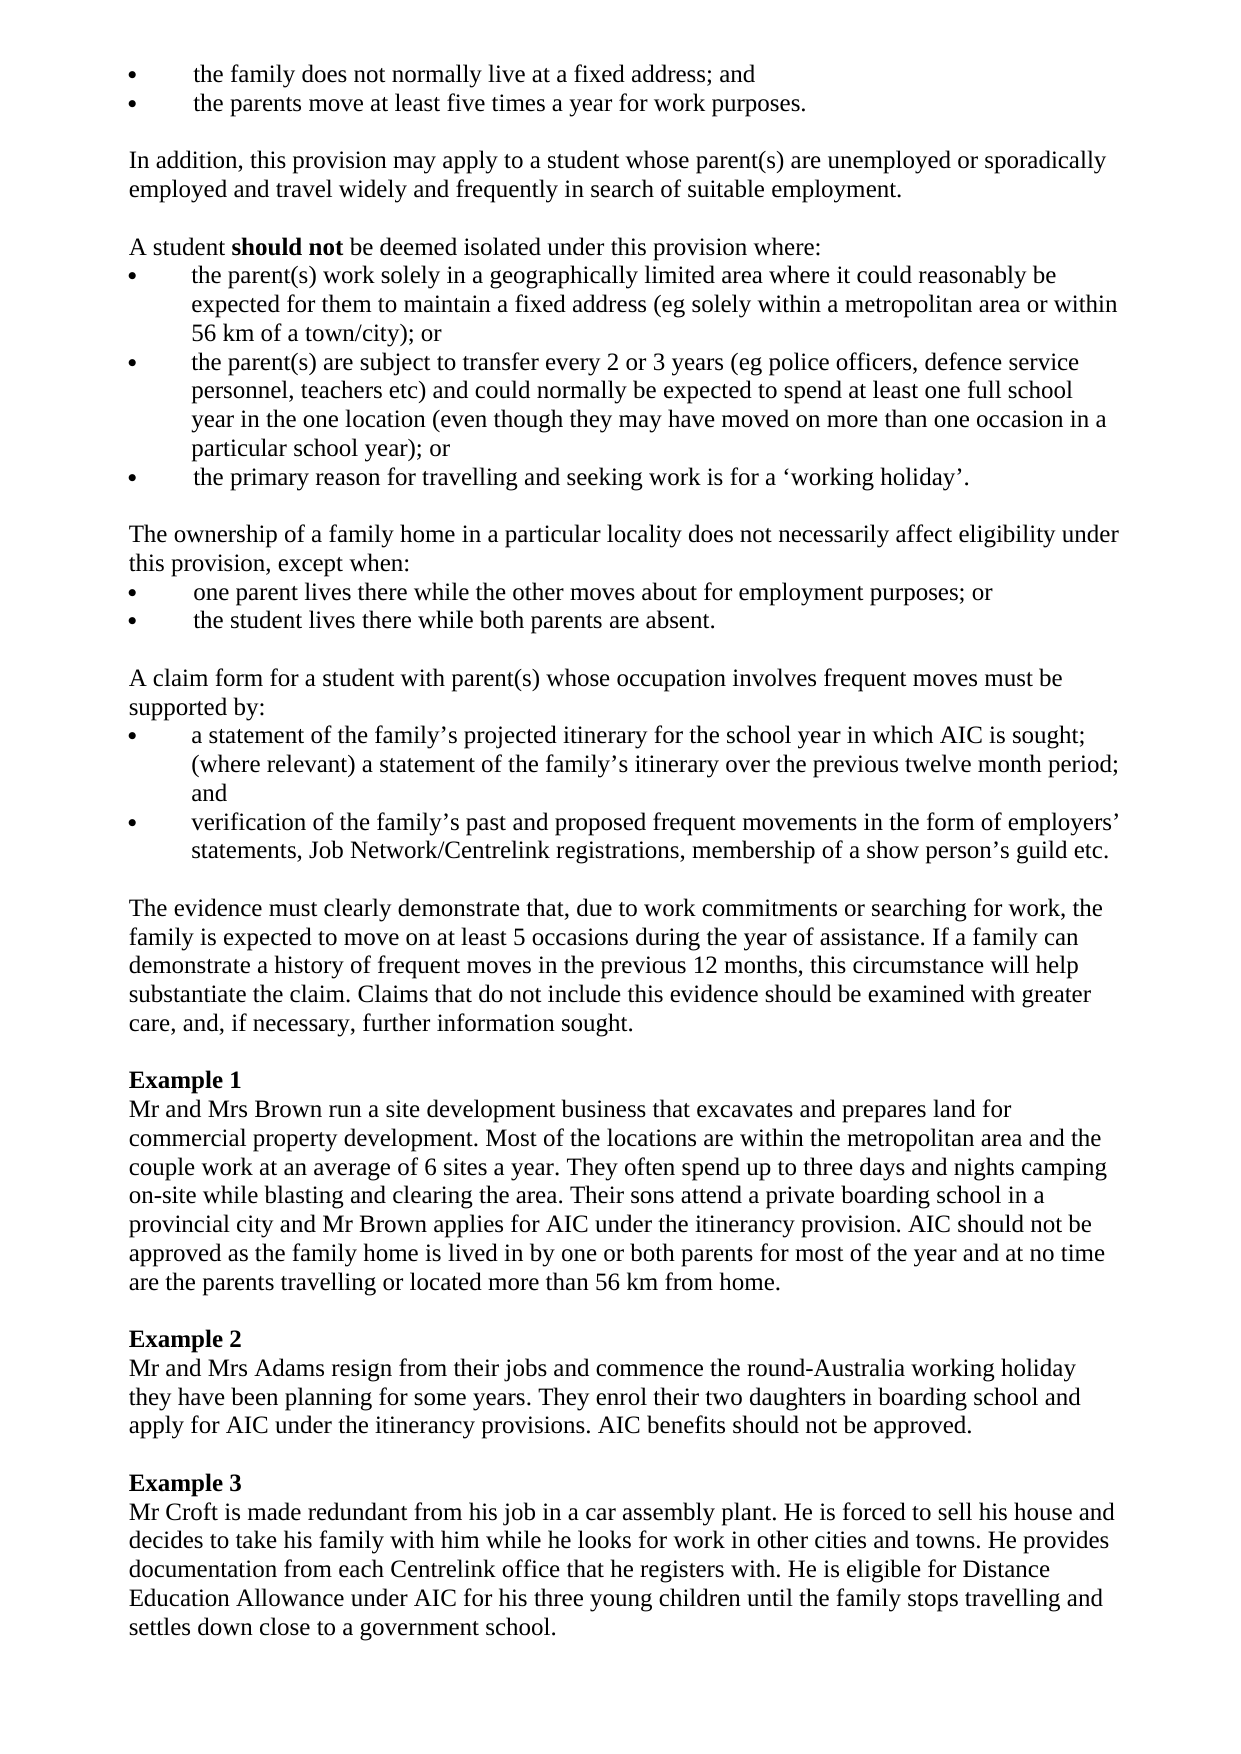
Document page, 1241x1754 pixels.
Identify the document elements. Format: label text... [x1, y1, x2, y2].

list the primary reason for travelling and seeking work is for a ‘working holiday’. [128, 462, 1122, 490]
list the family does not normally live at a fixed address; and [128, 59, 1122, 88]
list verification of the family’s past and proposed frequent movements in the form of employers’ statements, Job Network/Centrelink registrations, membership of a show person’s guild etc. [128, 807, 1122, 864]
text In addition, this provision may apply to a student whose parent(s) are unemployed or sporadically employed and travel widely and frequently in search of suitable employment. [128, 145, 1122, 203]
list a statement of the family’s projected itinerary for the school year in which AIC is sought; (where relevant) a statement of the family’s itinerary over the previous twelve month period; and [128, 720, 1122, 807]
text A claim form for a student with parent(s) whose occupation involves frequent moves must be supported by: [128, 663, 1122, 720]
list the parent(s) work solely in a geographically limited area where it could reasonably be expected for them to maintain a fixed address (eg solely within a metropolitan area or within 56 km of a town/city); or [128, 260, 1122, 347]
text Mr and Mrs Adams resign from their jobs and commence the round-Australia working holiday they have been planning for some years. They enrol their two daughters in boarding school and apply for AIC under the itinerancy provisions. AIC benefits should not be approved. [128, 1353, 1122, 1439]
list the parent(s) are subject to transfer every 2 or 3 years (eg police officers, defence service personnel, teachers etc) and could normally be expected to spend at least one full school year in the one location (even though they may have moved on more than one occasion in a particular school year); or [128, 347, 1122, 462]
list one parent lives there while the other moves about for employment purposes; or [128, 577, 1122, 605]
text Example 2 [128, 1324, 1122, 1353]
text The evidence must clearly demonstrate that, due to work commitments or searching for work, the family is expected to move on at least 5 occasions during the year of assistance. If a family can demonstrate a history of frequent moves in the previous 12 months, this circumstance will help substantiate the claim. Claims that do not include this evidence should be examined with greater care, and, if necessary, further information sought. [128, 893, 1122, 1037]
list the student lives there while both parents are absent. [128, 605, 1122, 634]
text Example 1 [128, 1065, 1122, 1094]
text A student should not be deemed isolated under this provision where: [128, 232, 1122, 260]
text The ownership of a family home in a particular locality does not necessarily affect eligibility under this provision, except when: [128, 519, 1122, 577]
list the parents move at least five times a year for work purposes. [128, 88, 1122, 117]
text Mr Croft is made redundant from his job in a car assembly plant. He is forced to sell his house and decides to take his family with him while he looks for work in other cities and towns. He provides documentation from each Centrelink office that he registers with. He is eligible for Distance Education Allowance under AIC for his three young children until the family stops travelling and settles down close to a government school. [128, 1497, 1122, 1640]
text Example 3 [128, 1468, 1122, 1497]
text Mr and Mrs Brown run a site development business that excavates and prepares land for commercial property development. Most of the locations are within the metropolitan area and the couple work at an average of 6 sites a year. They often spend up to three days and nights camping on-site while blasting and clearing the area. Their sons attend a private boarding school in a provincial city and Mr Brown applies for AIC under the itinerancy provision. AIC should not be approved as the family home is lived in by one or both parents for most of the year and at no time are the parents travelling or located more than 56 km from home. [128, 1094, 1122, 1295]
